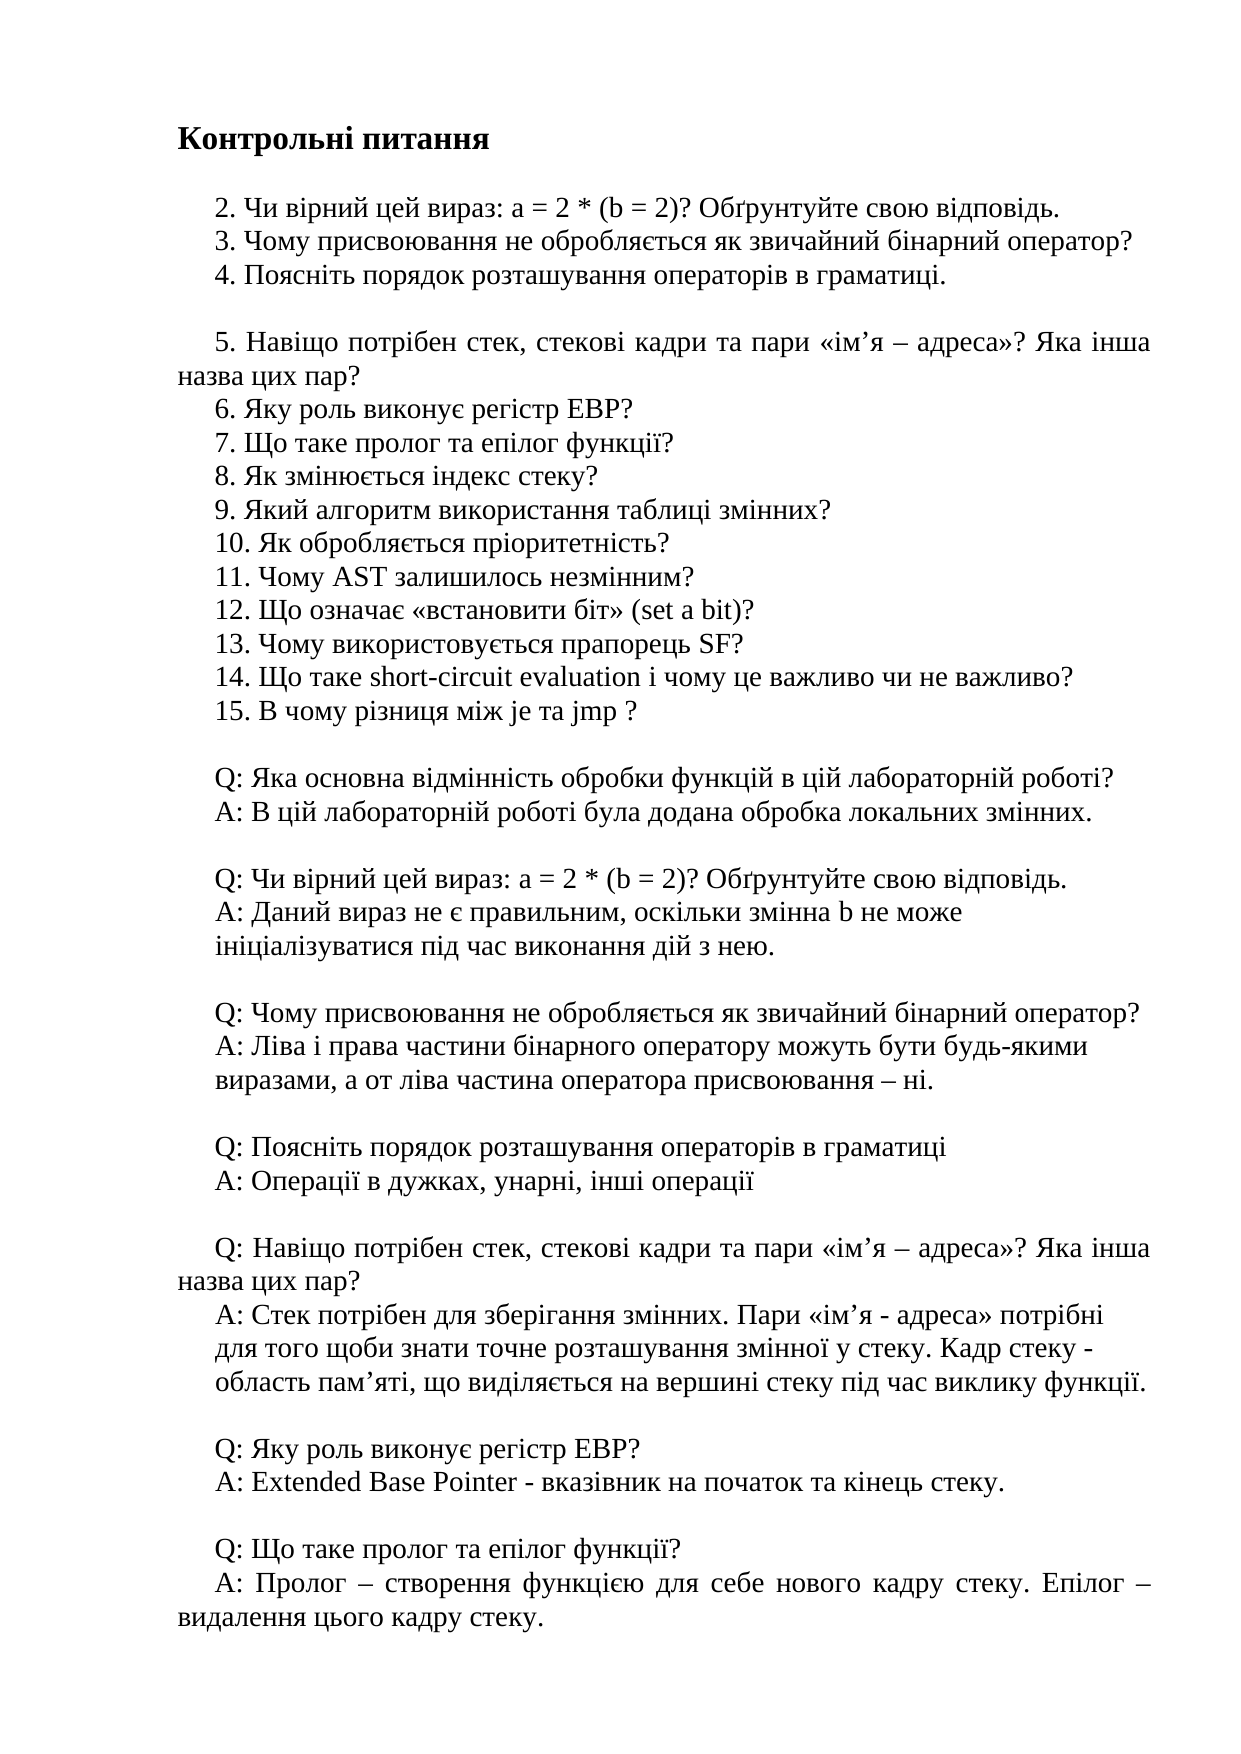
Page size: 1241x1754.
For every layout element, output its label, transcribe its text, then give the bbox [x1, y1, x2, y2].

text Q: Навіщо потрібен стек, стекові кадри та пари «ім’я – адреса»? Яка інша назва цих пар? [177, 1230, 1152, 1297]
text A: Даний вираз не є правильним, оскільки змінна b не може ініціалізуватися під час виконання дій з нею. [215, 894, 1152, 961]
text 15. В чому різниця між je та jmp ? [177, 693, 1152, 727]
text 13. Чому використовується прапорець SF? [177, 626, 1152, 659]
text 2. Чи вірний цей вираз: a = 2 * (b = 2)? Обґрунтуйте свою відповідь. [177, 190, 1152, 223]
text Q: Яку роль виконує регістр EBP? [177, 1431, 1152, 1464]
text Q: Чому присвоювання не обробляється як звичайний бінарний оператор? [177, 995, 1152, 1028]
text Q: Яка основна відмінність обробки функцій в цій лабораторній роботі? [177, 760, 1152, 794]
text 3. Чому присвоювання не обробляється як звичайний бінарний оператор? [177, 223, 1152, 257]
text Контрольні питання [177, 118, 1152, 156]
text 12. Що означає «встановити біт» (set a bit)? [177, 592, 1152, 626]
text A: Пролог – створення функцією для себе нового кадру стеку. Епілог – видалення цього кадру стеку. [177, 1565, 1152, 1632]
text 7. Що таке пролог та епілог функції? [177, 425, 1152, 458]
text A: Ліва і права частини бінарного оператору можуть бути будь-якими виразами, а от ліва частина оператора присвоювання – ні. [215, 1028, 1152, 1096]
text 11. Чому AST залишилось незмінним? [177, 559, 1152, 592]
text Q: Що таке пролог та епілог функції? [177, 1532, 1152, 1565]
text 5. Навіщо потрібен стек, стекові кадри та пари «ім’я – адреса»? Яка інша назва цих пар? [177, 324, 1152, 391]
text 4. Поясніть порядок розташування операторів в граматиці. [177, 257, 1152, 291]
text 14. Що таке short-circuit evaluation і чому це важливо чи не важливо? [177, 659, 1152, 693]
text 10. Як обробляється пріоритетність? [177, 525, 1152, 559]
text 8. Як змінюється індекс стеку? [177, 458, 1152, 492]
text 6. Яку роль виконує регістр EBP? [177, 391, 1152, 425]
text A: Операції в дужках, унарні, інші операції [177, 1163, 1152, 1196]
text A: В цій лабораторній роботі була додана обробка локальних змінних. [214, 794, 1152, 827]
text A: Extended Base Pointer - вказівник на початок та кінець стеку. [215, 1464, 1152, 1498]
text A: Стек потрібен для зберігання змінних. Пари «ім’я - адреса» потрібні для того щоби знати точне розташування змінної у стеку. Кадр стеку - область пам’яті, що виділяється на вершині стеку під час виклику функції. [215, 1297, 1152, 1397]
text Q: Чи вірний цей вираз: a = 2 * (b = 2)? Обґрунтуйте свою відповідь. [177, 861, 1152, 894]
text Q: Поясніть порядок розташування операторів в граматиці [177, 1129, 1152, 1163]
text 9. Який алгоритм використання таблиці змінних? [177, 492, 1152, 525]
